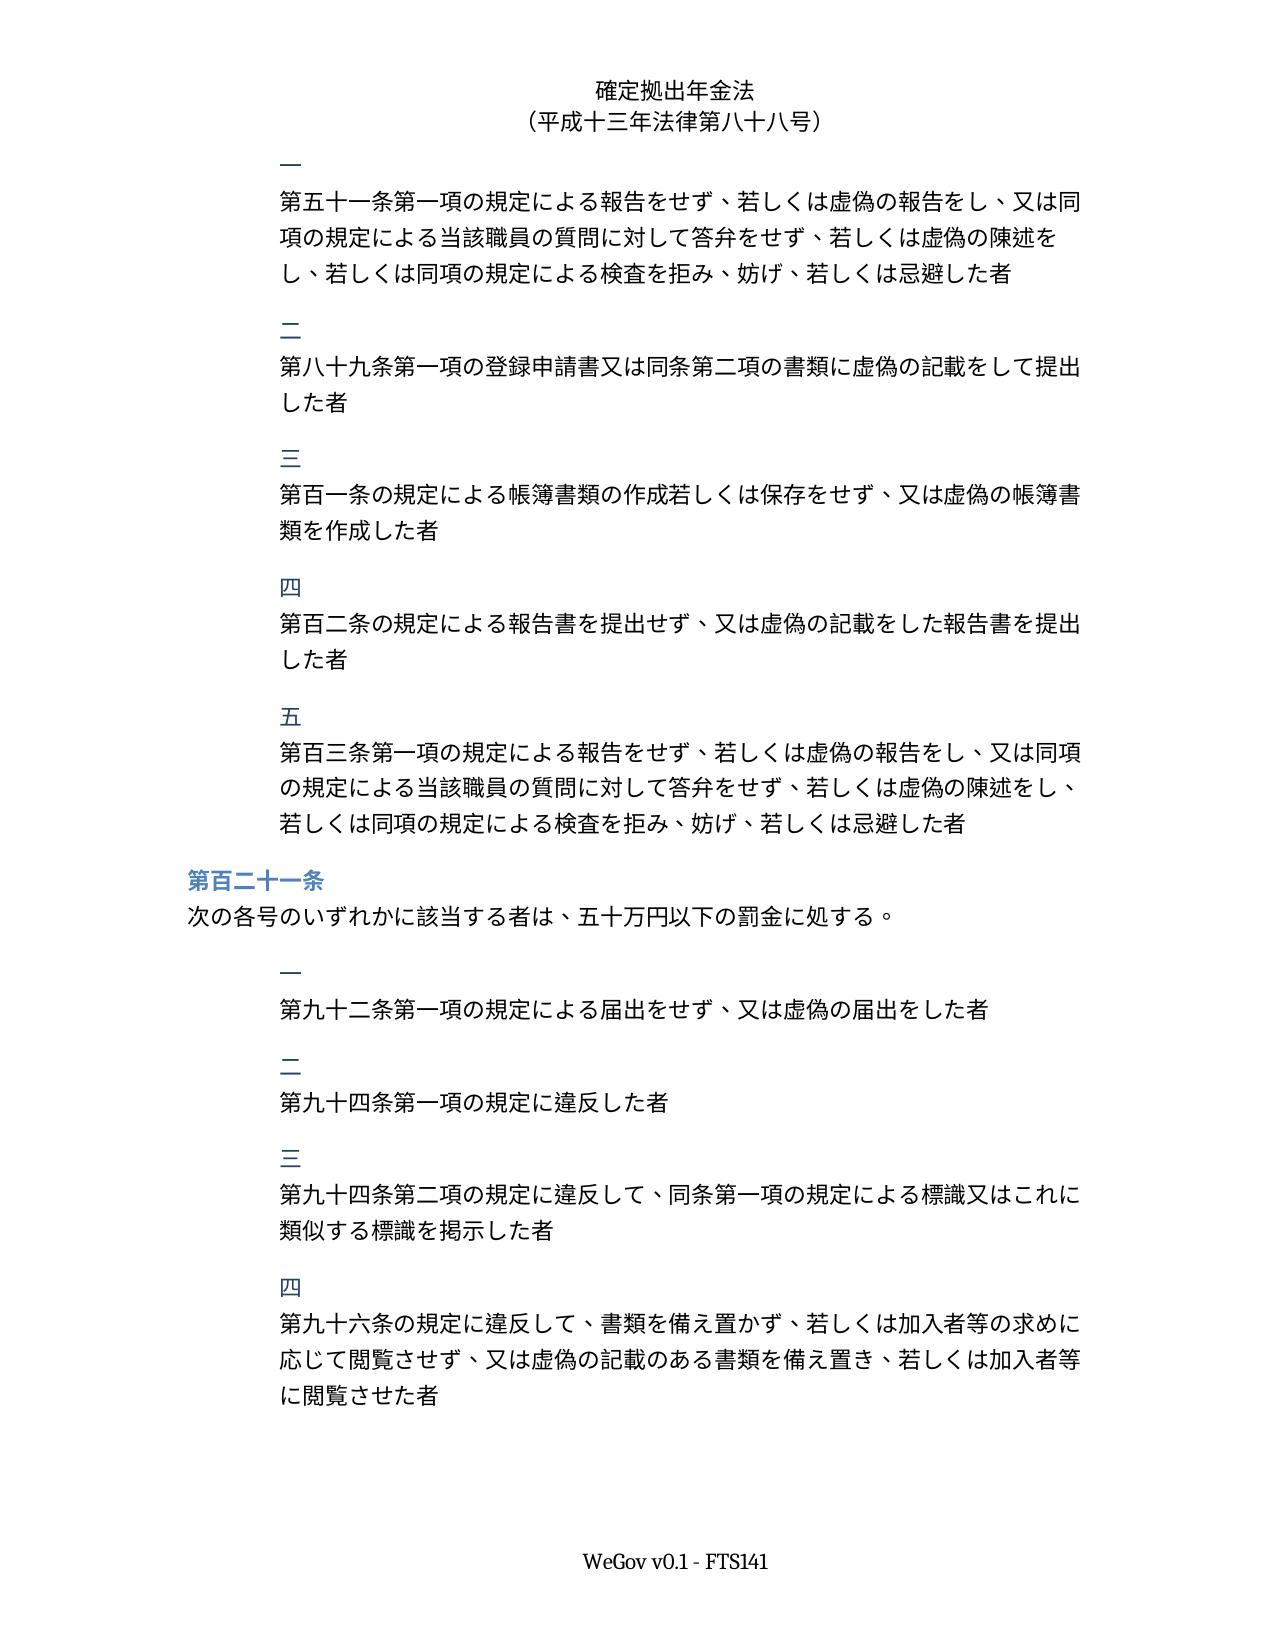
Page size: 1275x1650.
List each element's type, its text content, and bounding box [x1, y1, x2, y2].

subtitle 一 [279, 958, 1087, 989]
subtitle 第百二十一条 [187, 865, 1087, 896]
text 第八十九条第一項の登録申請書又は同条第二項の書類に虚偽の記載をして提出した者 [279, 351, 1087, 418]
subtitle 四 [279, 1272, 1087, 1303]
subtitle 一 [279, 150, 1087, 181]
text 第九十六条の規定に違反して、書類を備え置かず、若しくは加入者等の求めに応じて閲覧させず、又は虚偽の記載のある書類を備え置き、若しくは加入者等に閲覧させた者 [279, 1308, 1087, 1411]
subtitle 四 [279, 572, 1087, 603]
text 第九十四条第一項の規定に違反した者 [279, 1086, 1087, 1118]
text 第百三条第一項の規定による報告をせず、若しくは虚偽の報告をし、又は同項の規定による当該職員の質問に対して答弁をせず、若しくは虚偽の陳述をし、若しくは同項の規定による検査を拒み、妨げ、若しくは忌避した者 [279, 736, 1087, 839]
subtitle 二 [279, 314, 1087, 346]
text 次の各号のいずれかに該当する者は、五十万円以下の罰金に処する。 [187, 901, 1087, 932]
text 第九十四条第二項の規定に違反して、同条第一項の規定による標識又はこれに類似する標識を掲示した者 [279, 1179, 1087, 1246]
text 第九十二条第一項の規定による届出をせず、又は虚偽の届出をした者 [279, 994, 1087, 1025]
subtitle 三 [279, 1143, 1087, 1174]
text 第百一条の規定による帳簿書類の作成若しくは保存をせず、又は虚偽の帳簿書類を作成した者 [279, 479, 1087, 546]
text 第百二条の規定による報告書を提出せず、又は虚偽の記載をした報告書を提出した者 [279, 608, 1087, 675]
subtitle 二 [279, 1051, 1087, 1082]
subtitle 五 [279, 701, 1087, 732]
text 第五十一条第一項の規定による報告をせず、若しくは虚偽の報告をし、又は同項の規定による当該職員の質問に対して答弁をせず、若しくは虚偽の陳述をし、若しくは同項の規定による検査を拒み、妨げ、若しくは忌避した者 [279, 186, 1087, 289]
subtitle 三 [279, 443, 1087, 474]
